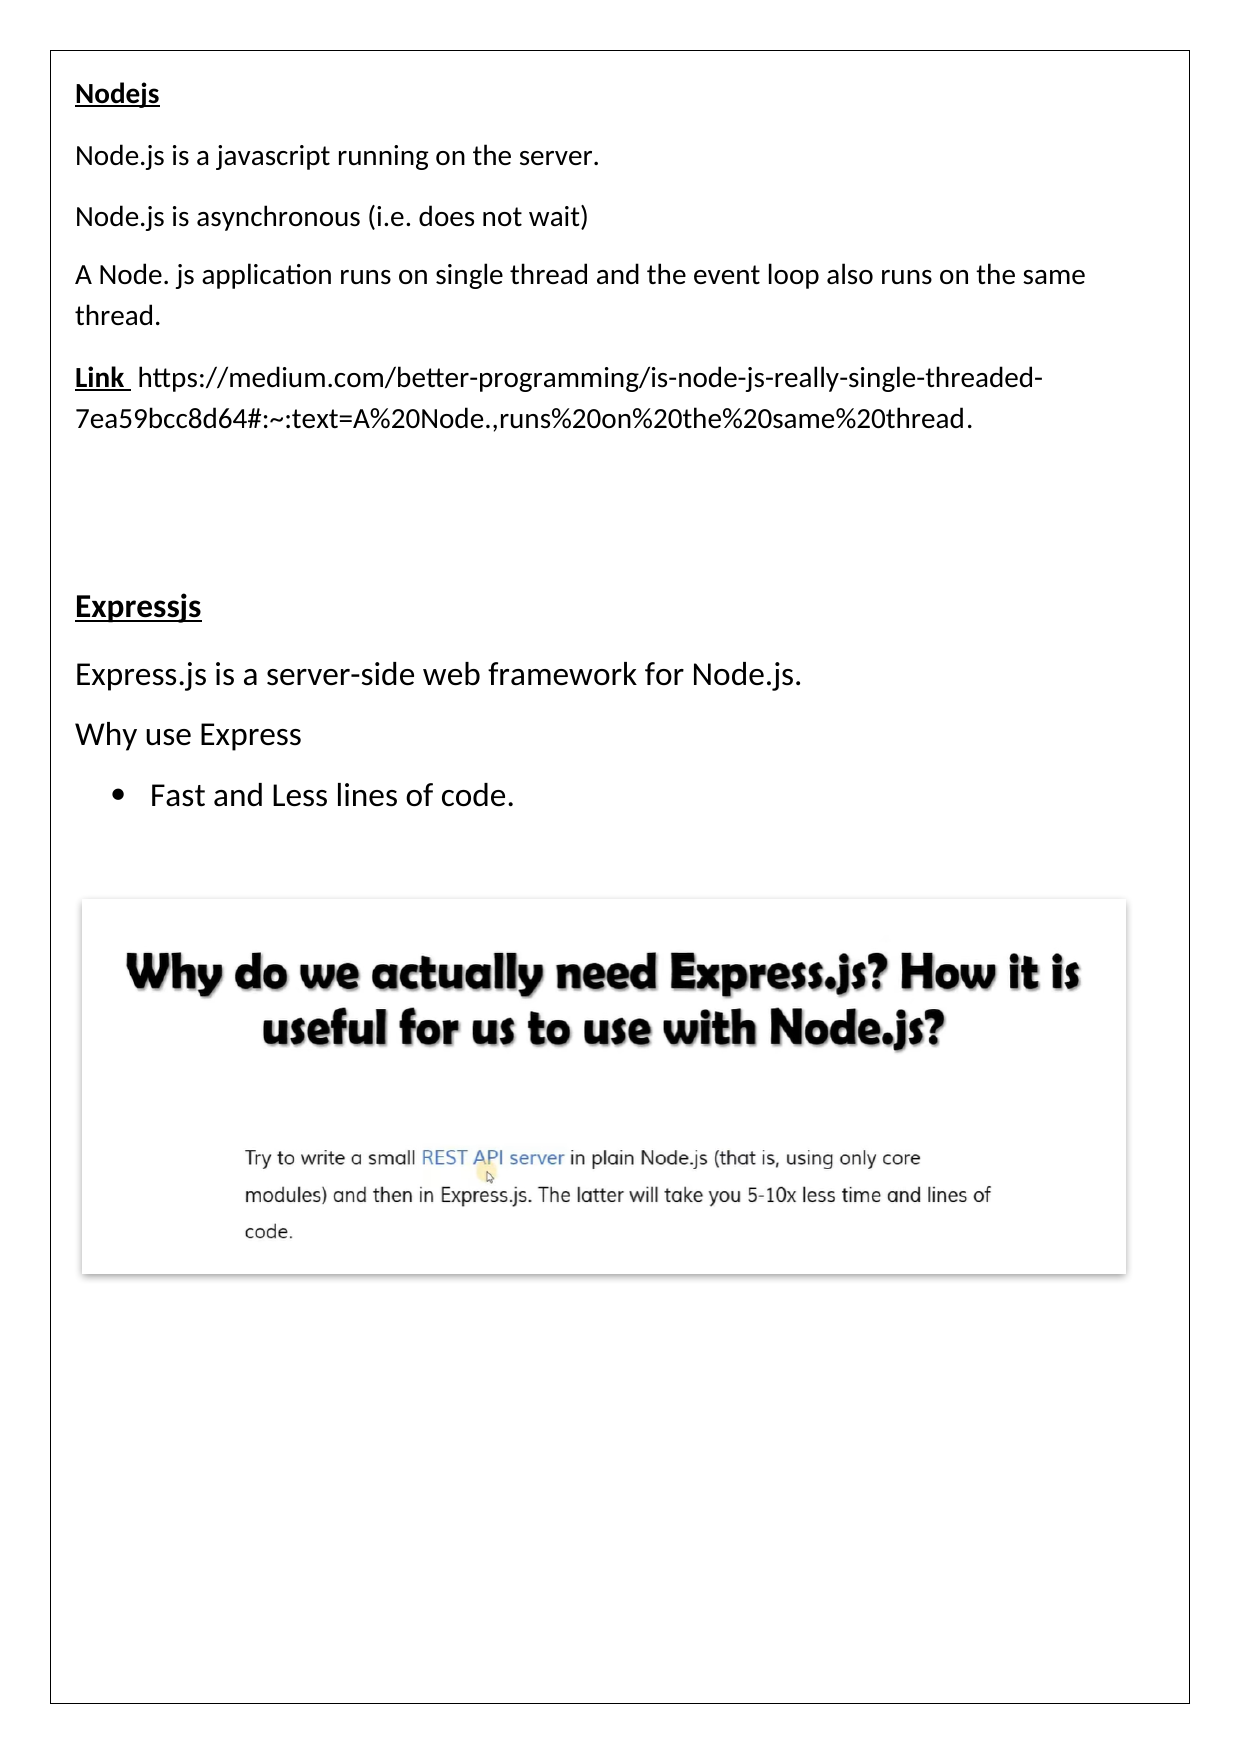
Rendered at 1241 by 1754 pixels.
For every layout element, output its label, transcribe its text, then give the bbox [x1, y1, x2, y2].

list Fast and Less lines of code. [112, 774, 1165, 815]
text Nodejs [75, 75, 1165, 111]
text Why use Express [75, 713, 1165, 754]
text Link https://medium.com/better-programming/is-node-js-really-single-threaded-7ea59bcc8d64#:~:text=A%20Node.,runs%20on%20the%20same%20thread. [75, 359, 1165, 435]
text A Node. js application runs on single thread and the event loop also runs on the same thread. [75, 256, 1165, 333]
text Node.js is asynchronous (i.e. does not wait) [75, 198, 1165, 234]
text Expressjs [75, 585, 1165, 626]
picture [97, 914, 1111, 1259]
text Node.js is a javascript running on the server. [75, 137, 1165, 172]
text Express.js is a server-side web framework for Node.js. [75, 653, 1165, 693]
